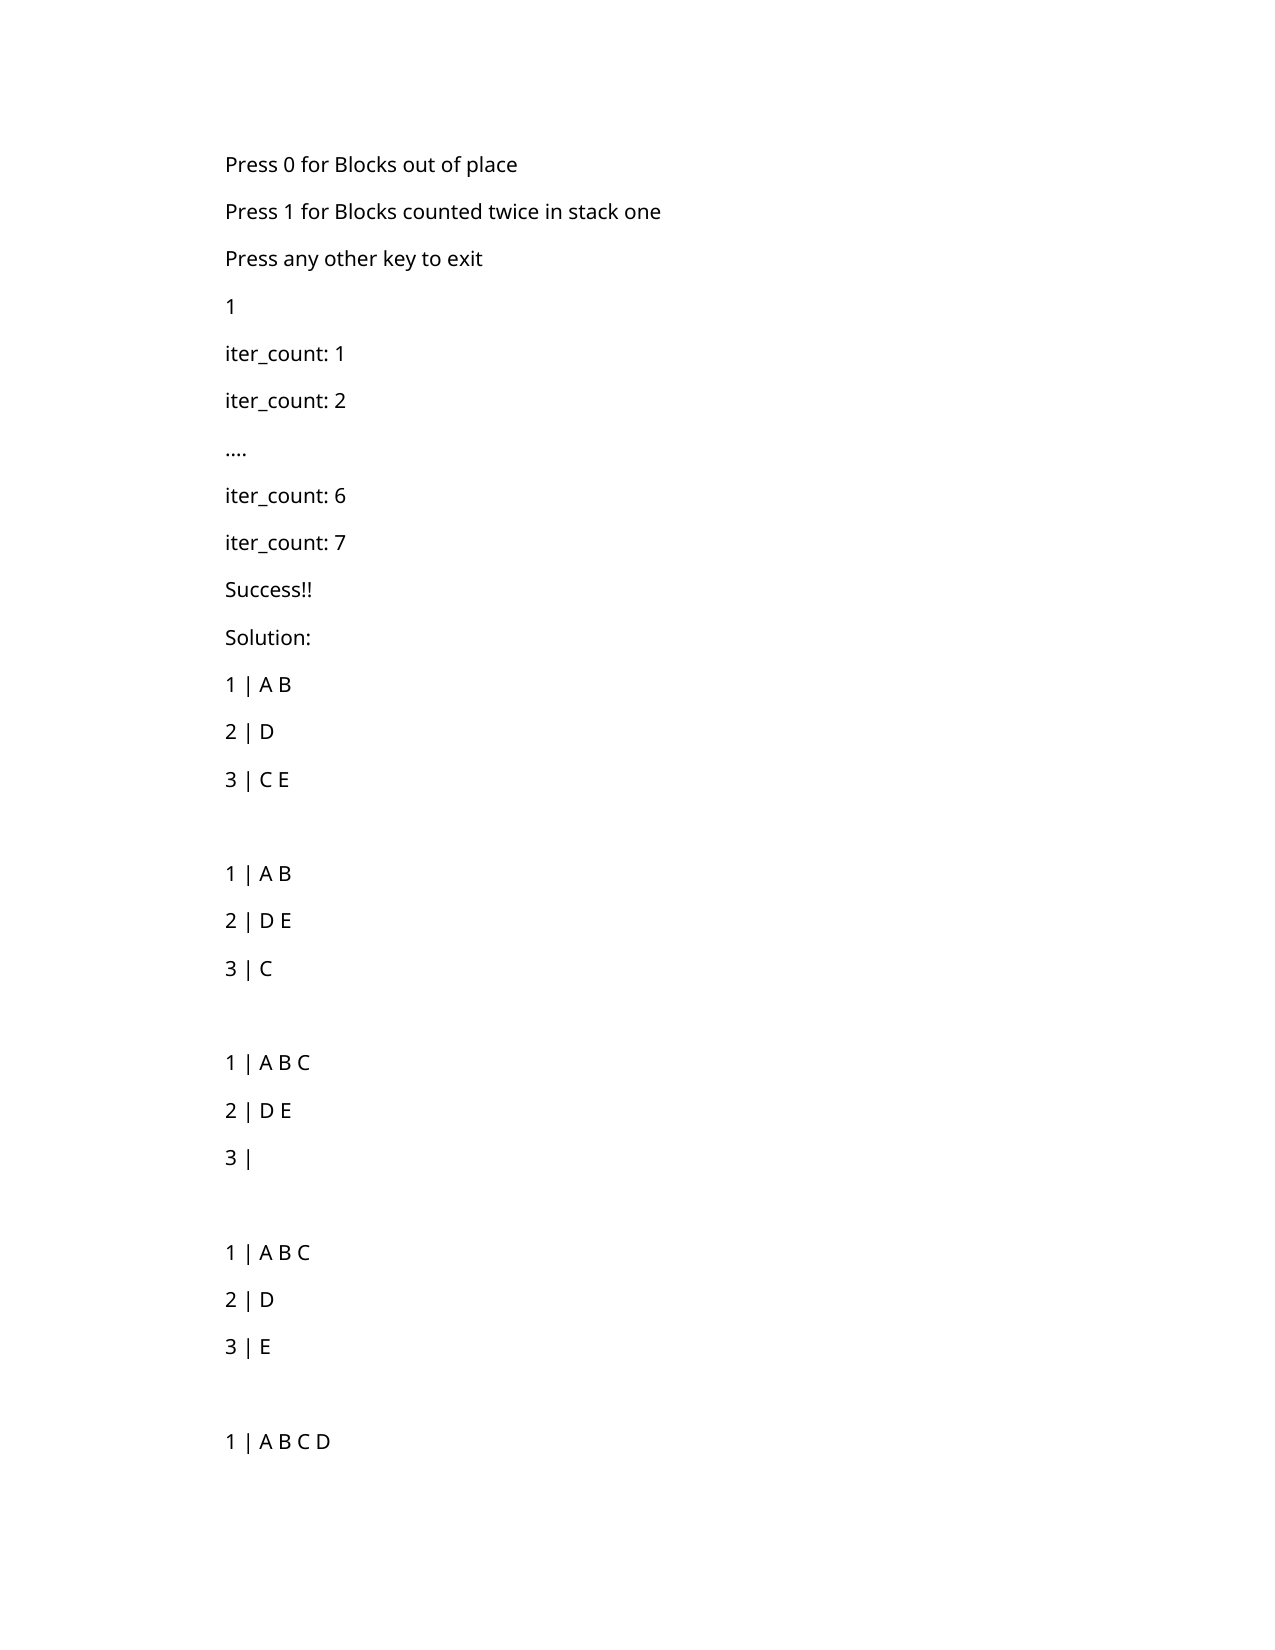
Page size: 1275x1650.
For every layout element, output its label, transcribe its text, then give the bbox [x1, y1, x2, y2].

text iter_count: 2 [225, 386, 1125, 415]
text 1 | A B C [225, 1048, 1125, 1077]
text Press 1 for Blocks counted twice in stack one [225, 197, 1125, 226]
text iter_count: 6 [225, 481, 1125, 509]
text 1 | A B [225, 859, 1125, 888]
text 2 | D E [225, 1096, 1125, 1124]
text 3 | C E [225, 765, 1125, 793]
text 1 | A B [225, 670, 1125, 699]
text 1 | A B C [225, 1238, 1125, 1266]
text Press any other key to exit [225, 244, 1125, 273]
text Success!! [225, 576, 1125, 604]
text 1 [225, 292, 1125, 320]
text iter_count: 7 [225, 528, 1125, 557]
text 2 | D E [225, 907, 1125, 935]
text 3 | [225, 1143, 1125, 1172]
text iter_count: 1 [225, 339, 1125, 368]
text Press 0 for Blocks out of place [225, 150, 1125, 178]
text 2 | D [225, 717, 1125, 746]
text 3 | E [225, 1332, 1125, 1361]
text Solution: [225, 623, 1125, 651]
text 2 | D [225, 1285, 1125, 1313]
text 1 | A B C D [225, 1427, 1125, 1455]
text 3 | C [225, 954, 1125, 982]
text …. [225, 434, 1125, 462]
